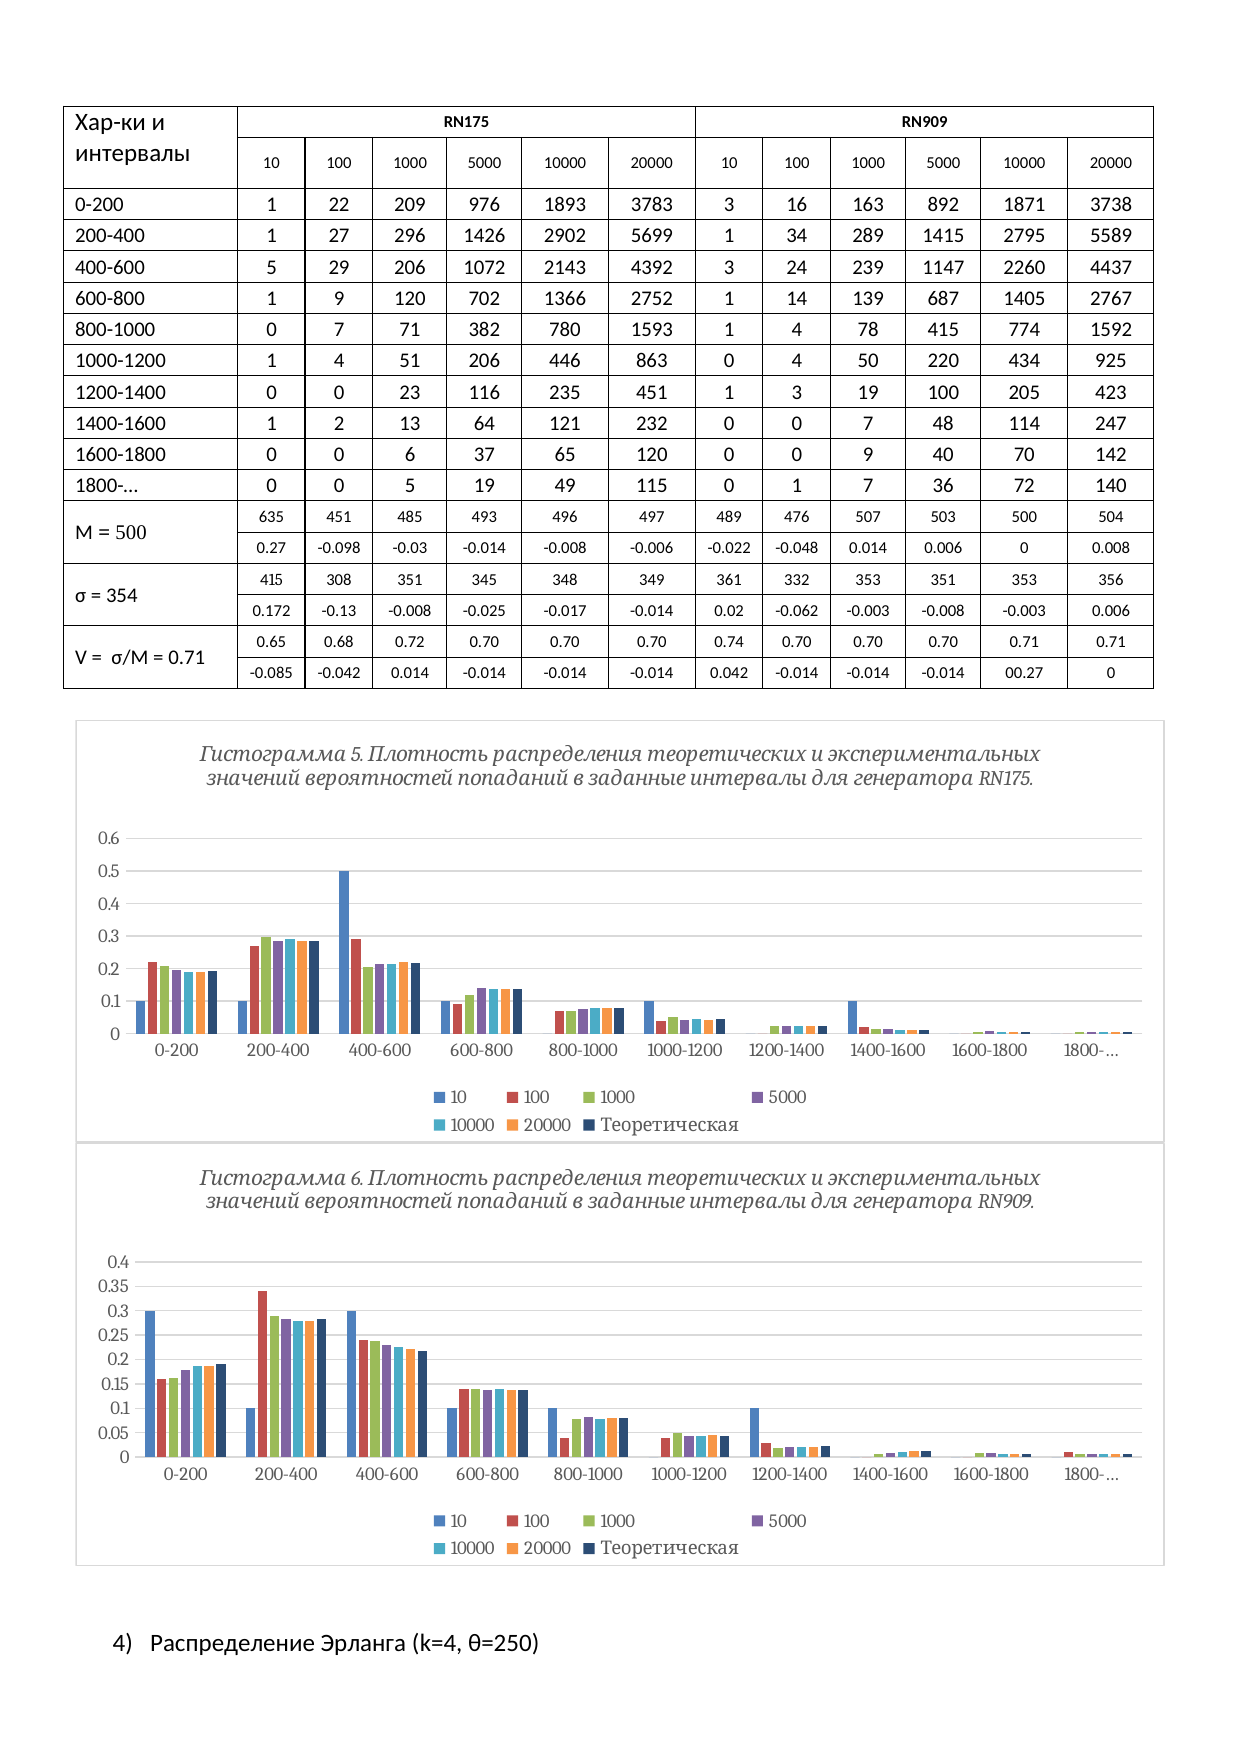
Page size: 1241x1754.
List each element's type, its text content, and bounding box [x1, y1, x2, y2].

table_cell 0 [238, 439, 304, 469]
table_cell 496 [522, 501, 608, 532]
table_cell 434 [981, 345, 1067, 375]
table_cell 9 [831, 439, 905, 469]
table_cell -0.003 [981, 595, 1067, 625]
table_cell 1 [696, 314, 762, 344]
table_cell 0.70 [609, 626, 695, 657]
table_cell 19 [447, 470, 521, 500]
table_cell 2795 [981, 220, 1067, 250]
table_cell 800-1000 [64, 314, 237, 344]
table_cell -0.085 [238, 658, 304, 688]
table_cell 5000 [906, 138, 980, 188]
table_cell 23 [373, 376, 446, 407]
table_cell -0.062 [763, 595, 830, 625]
table_cell 5000 [447, 138, 521, 188]
table_cell 0 [696, 439, 762, 469]
table_cell -0.006 [609, 533, 695, 563]
table_cell 0.71 [1068, 626, 1153, 657]
table_cell 14 [763, 283, 830, 313]
table_cell 863 [609, 345, 695, 375]
list Распределение Эрланга (k=4, θ=250) [112, 1627, 1165, 1658]
table_cell -0.042 [306, 658, 372, 688]
table_cell 2260 [981, 251, 1067, 282]
table_cell 37 [447, 439, 521, 469]
table_cell 0 [696, 408, 762, 438]
table_cell -0.048 [763, 533, 830, 563]
table_cell -0.014 [609, 595, 695, 625]
table_cell 0.65 [238, 626, 304, 657]
table_cell 1593 [609, 314, 695, 344]
table_cell 415 [238, 564, 304, 594]
table_cell 925 [1068, 345, 1153, 375]
table_cell 308 [306, 564, 372, 594]
table_cell 2 [306, 408, 372, 438]
table_cell 1893 [522, 189, 608, 219]
table_cell 296 [373, 220, 446, 250]
table_cell 20000 [1068, 138, 1153, 188]
table_cell 1 [763, 470, 830, 500]
table_cell -0.014 [831, 658, 905, 688]
table_cell -0.008 [906, 595, 980, 625]
table_header Хар-ки и интервалы [64, 107, 237, 188]
table_cell 16 [763, 189, 830, 219]
table_cell 780 [522, 314, 608, 344]
table_cell 0 [981, 533, 1067, 563]
table_cell 485 [373, 501, 446, 532]
table_cell 7 [306, 314, 372, 344]
table_cell 10 [696, 138, 762, 188]
table_cell 100 [306, 138, 372, 188]
table_cell 0 [238, 314, 304, 344]
table_cell 235 [522, 376, 608, 407]
table_cell 5699 [609, 220, 695, 250]
table_cell 476 [763, 501, 830, 532]
table_cell 24 [763, 251, 830, 282]
table_cell 0.02 [696, 595, 762, 625]
table_cell 0 [763, 408, 830, 438]
table_cell 3783 [609, 189, 695, 219]
table_cell 7 [831, 408, 905, 438]
table_cell 0 [306, 376, 372, 407]
table_cell -0.014 [763, 658, 830, 688]
table_cell 356 [1068, 564, 1153, 594]
table_cell 497 [609, 501, 695, 532]
table_cell 1 [696, 283, 762, 313]
table_cell 10000 [522, 138, 608, 188]
table_cell 446 [522, 345, 608, 375]
table_cell 5 [238, 251, 304, 282]
table_cell 6 [373, 439, 446, 469]
table_cell 400-600 [64, 251, 237, 282]
table_cell -0.03 [373, 533, 446, 563]
table_cell 0 [306, 439, 372, 469]
table_cell 163 [831, 189, 905, 219]
table_cell 635 [238, 501, 304, 532]
table_cell 206 [447, 345, 521, 375]
table_cell 13 [373, 408, 446, 438]
table_cell 1871 [981, 189, 1067, 219]
table_cell 489 [696, 501, 762, 532]
table_cell M = 500 [64, 501, 237, 563]
table_cell 22 [306, 189, 372, 219]
table_cell 332 [763, 564, 830, 594]
table_cell -0.13 [306, 595, 372, 625]
table_cell 1400-1600 [64, 408, 237, 438]
table_cell 687 [906, 283, 980, 313]
table_cell 5 [373, 470, 446, 500]
table_cell 0 [1068, 658, 1153, 688]
table_cell 1426 [447, 220, 521, 250]
table_cell -0.014 [447, 658, 521, 688]
table_cell 0.006 [1068, 595, 1153, 625]
table_cell 100 [906, 376, 980, 407]
table_cell 500 [981, 501, 1067, 532]
table_cell -0.008 [373, 595, 446, 625]
table_cell 507 [831, 501, 905, 532]
table_cell 0 [306, 470, 372, 500]
table_cell 451 [306, 501, 372, 532]
table_cell 1 [696, 376, 762, 407]
table_cell 1 [238, 408, 304, 438]
table_cell 0.70 [763, 626, 830, 657]
table_cell 0 [763, 439, 830, 469]
table_cell 1592 [1068, 314, 1153, 344]
table_cell 1 [696, 220, 762, 250]
table_cell 0.70 [522, 626, 608, 657]
table_cell 4437 [1068, 251, 1153, 282]
table_cell 1800-… [64, 470, 237, 500]
table_cell 239 [831, 251, 905, 282]
table_cell 0.042 [696, 658, 762, 688]
table_cell 0.72 [373, 626, 446, 657]
table_cell 1147 [906, 251, 980, 282]
table_cell 9 [306, 283, 372, 313]
table_cell 1000 [373, 138, 446, 188]
table_cell 976 [447, 189, 521, 219]
table_cell 72 [981, 470, 1067, 500]
table_cell -0.022 [696, 533, 762, 563]
table_cell 892 [906, 189, 980, 219]
table_cell -0.003 [831, 595, 905, 625]
table_cell 0 [238, 470, 304, 500]
table_cell 361 [696, 564, 762, 594]
table_cell 353 [981, 564, 1067, 594]
table_cell 348 [522, 564, 608, 594]
table_cell 3 [696, 251, 762, 282]
table_cell 232 [609, 408, 695, 438]
table_header RN175 [238, 107, 695, 137]
table_cell 774 [981, 314, 1067, 344]
table_cell -0.014 [447, 533, 521, 563]
table_cell 70 [981, 439, 1067, 469]
table_cell 78 [831, 314, 905, 344]
table_cell 1072 [447, 251, 521, 282]
table_cell 0.74 [696, 626, 762, 657]
table_cell 382 [447, 314, 521, 344]
table_cell 64 [447, 408, 521, 438]
table_cell 2902 [522, 220, 608, 250]
table_cell 1415 [906, 220, 980, 250]
table_cell 1366 [522, 283, 608, 313]
table_cell 51 [373, 345, 446, 375]
table_cell 121 [522, 408, 608, 438]
table_cell 65 [522, 439, 608, 469]
table_cell 353 [831, 564, 905, 594]
table_cell σ = 354 [64, 564, 237, 625]
table_cell 0.71 [981, 626, 1067, 657]
table_cell 71 [373, 314, 446, 344]
table_cell 48 [906, 408, 980, 438]
table_cell 27 [306, 220, 372, 250]
table_cell 1600-1800 [64, 439, 237, 469]
table_cell 0-200 [64, 189, 237, 219]
table_cell 351 [906, 564, 980, 594]
table_cell 0 [696, 470, 762, 500]
table_cell 4 [763, 314, 830, 344]
table_cell 504 [1068, 501, 1153, 532]
table_cell 200-400 [64, 220, 237, 250]
table_cell 1200-1400 [64, 376, 237, 407]
table_cell 220 [906, 345, 980, 375]
table_cell 0 [696, 345, 762, 375]
table_cell -0.098 [306, 533, 372, 563]
table_cell 1 [238, 345, 304, 375]
table_cell 19 [831, 376, 905, 407]
table_cell 10000 [981, 138, 1067, 188]
table_cell 600-800 [64, 283, 237, 313]
table_cell 4 [306, 345, 372, 375]
table_cell 0.006 [906, 533, 980, 563]
table_cell 34 [763, 220, 830, 250]
table_cell 20000 [609, 138, 695, 188]
table_cell 4392 [609, 251, 695, 282]
table_cell 00.27 [981, 658, 1067, 688]
table_cell 1 [238, 189, 304, 219]
table_cell 0 [238, 376, 304, 407]
table_cell 289 [831, 220, 905, 250]
table_cell 4 [763, 345, 830, 375]
table_cell 50 [831, 345, 905, 375]
table_cell 247 [1068, 408, 1153, 438]
table_cell 503 [906, 501, 980, 532]
table_cell 0.70 [447, 626, 521, 657]
table_cell 351 [373, 564, 446, 594]
table_cell 1 [238, 220, 304, 250]
table_cell 0.014 [831, 533, 905, 563]
table_cell 1000-1200 [64, 345, 237, 375]
table_cell 116 [447, 376, 521, 407]
table_cell 49 [522, 470, 608, 500]
table_cell 0.008 [1068, 533, 1153, 563]
table_cell 100 [763, 138, 830, 188]
table_cell 209 [373, 189, 446, 219]
table_cell 36 [906, 470, 980, 500]
table_cell 415 [906, 314, 980, 344]
table_cell 0.70 [831, 626, 905, 657]
table_cell 0.014 [373, 658, 446, 688]
table_cell 349 [609, 564, 695, 594]
table_cell -0.014 [609, 658, 695, 688]
table_cell 451 [609, 376, 695, 407]
table_cell 120 [373, 283, 446, 313]
table_cell 139 [831, 283, 905, 313]
table_cell 345 [447, 564, 521, 594]
table_cell 0.27 [238, 533, 304, 563]
table_cell 206 [373, 251, 446, 282]
table_cell 40 [906, 439, 980, 469]
table_cell 3 [763, 376, 830, 407]
table_cell 1405 [981, 283, 1067, 313]
table_cell -0.014 [906, 658, 980, 688]
table_cell 423 [1068, 376, 1153, 407]
table_cell -0.008 [522, 533, 608, 563]
table_cell 1000 [831, 138, 905, 188]
table_cell 205 [981, 376, 1067, 407]
table_cell 29 [306, 251, 372, 282]
table_header RN909 [696, 107, 1153, 137]
table_cell 114 [981, 408, 1067, 438]
table_cell -0.017 [522, 595, 608, 625]
table_cell 5589 [1068, 220, 1153, 250]
table_cell 142 [1068, 439, 1153, 469]
table_cell -0.014 [522, 658, 608, 688]
table_cell 3 [696, 189, 762, 219]
table_cell 7 [831, 470, 905, 500]
table_cell 115 [609, 470, 695, 500]
table_cell 140 [1068, 470, 1153, 500]
table_cell V = σ/M = 0.71 [64, 626, 237, 688]
table_cell 2143 [522, 251, 608, 282]
table_cell 0.172 [238, 595, 304, 625]
table_cell 3738 [1068, 189, 1153, 219]
table_cell 10 [238, 138, 304, 188]
table_cell 2767 [1068, 283, 1153, 313]
table_cell 1 [238, 283, 304, 313]
table_cell 702 [447, 283, 521, 313]
table_cell 120 [609, 439, 695, 469]
table_cell 2752 [609, 283, 695, 313]
table_cell 0.68 [306, 626, 372, 657]
table_cell -0.025 [447, 595, 521, 625]
table_cell 0.70 [906, 626, 980, 657]
table_cell 493 [447, 501, 521, 532]
